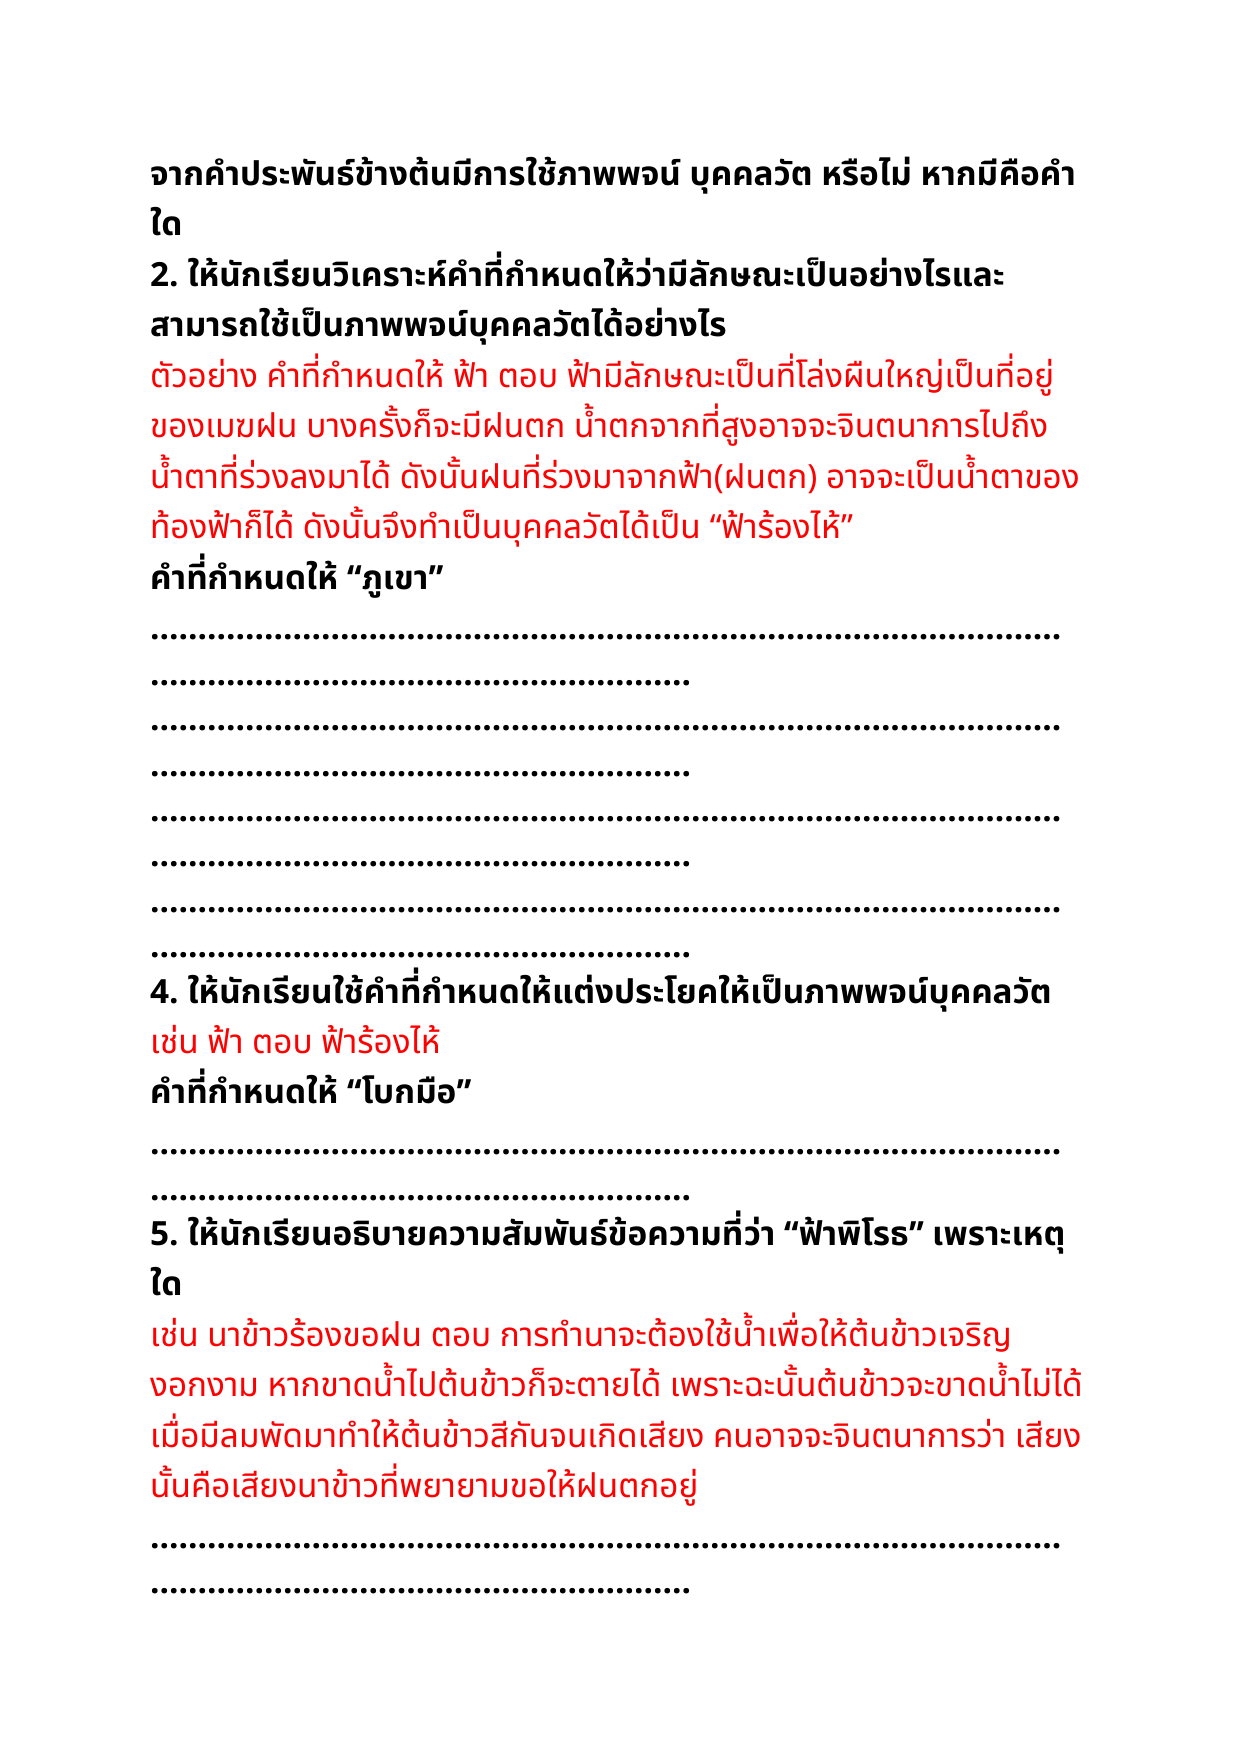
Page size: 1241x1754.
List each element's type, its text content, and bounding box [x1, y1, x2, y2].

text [150, 1512, 1090, 1603]
text คำที่กำหนดให้ “โบกมือ” [150, 1068, 1090, 1119]
text จากคำประพันธ์ข้างต้นมีการใช้ภาพพจน์ บุคคลวัต หรือไม่ หากมีคือคำใด [150, 150, 1090, 251]
text คำที่กำหนดให้ “ภูเขา” [150, 554, 1090, 604]
text 4. ให้นักเรียนใช้คำที่กำหนดให้แต่งประโยคให้เป็นภาพพจน์บุคคลวัต [150, 967, 1090, 1018]
text ตัวอย่าง คำที่กำหนดให้ ฟ้า ตอบ ฟ้ามีลักษณะเป็นที่โล่งผืนใหญ่เป็นที่อยู่ของเมฆฝน บางครั้งก็จะมีฝนตก น้ำตกจากที่สูงอาจจะจินตนาการไปถึงน้ำตาที่ร่วงลงมาได้ ดังนั้นฝนที่ร่วงมาจากฟ้า(ฝนตก) อาจจะเป็นน้ำตาของท้องฟ้าก็ได้ ดังนั้นจึงทำเป็นบุคคลวัตได้เป็น “ฟ้าร้องไห้” [150, 352, 1090, 554]
text เช่น นาข้าวร้องขอฝน ตอบ การทำนาจะต้องใช้น้ำเพื่อให้ต้นข้าวเจริญงอกงาม หากขาดน้ำไปต้นข้าวก็จะตายได้ เพราะฉะนั้นต้นข้าวจะขาดน้ำไม่ได้ เมื่อมีลมพัดมาทำให้ต้นข้าวสีกันจนเกิดเสียง คนอาจจะจินตนาการว่า เสียงนั้นคือเสียงนาข้าวที่พยายามขอให้ฝนตกอยู่ [150, 1311, 1090, 1512]
text ……………………………………………………………………………………………………………………………………… [150, 695, 1090, 786]
text ……………………………………………………………………………………………………………………………………… [150, 877, 1090, 967]
text ……………………………………………………………………………………………………………………………………… [150, 786, 1090, 877]
text เช่น ฟ้า ตอบ ฟ้าร้องไห้ [150, 1018, 1090, 1068]
text ……………………………………………………………………………………………………………………………………… [150, 1119, 1090, 1210]
text 5. ให้นักเรียนอธิบายความสัมพันธ์ข้อความที่ว่า “ฟ้าพิโรธ” เพราะเหตุใด [150, 1210, 1090, 1311]
text ……………………………………………………………………………………………………………………………………… [150, 604, 1090, 695]
text 2. ให้นักเรียนวิเคราะห์คำที่กำหนดให้ว่ามีลักษณะเป็นอย่างไรและสามารถใช้เป็นภาพพจน์บุคคลวัตได้อย่างไร [150, 251, 1090, 352]
